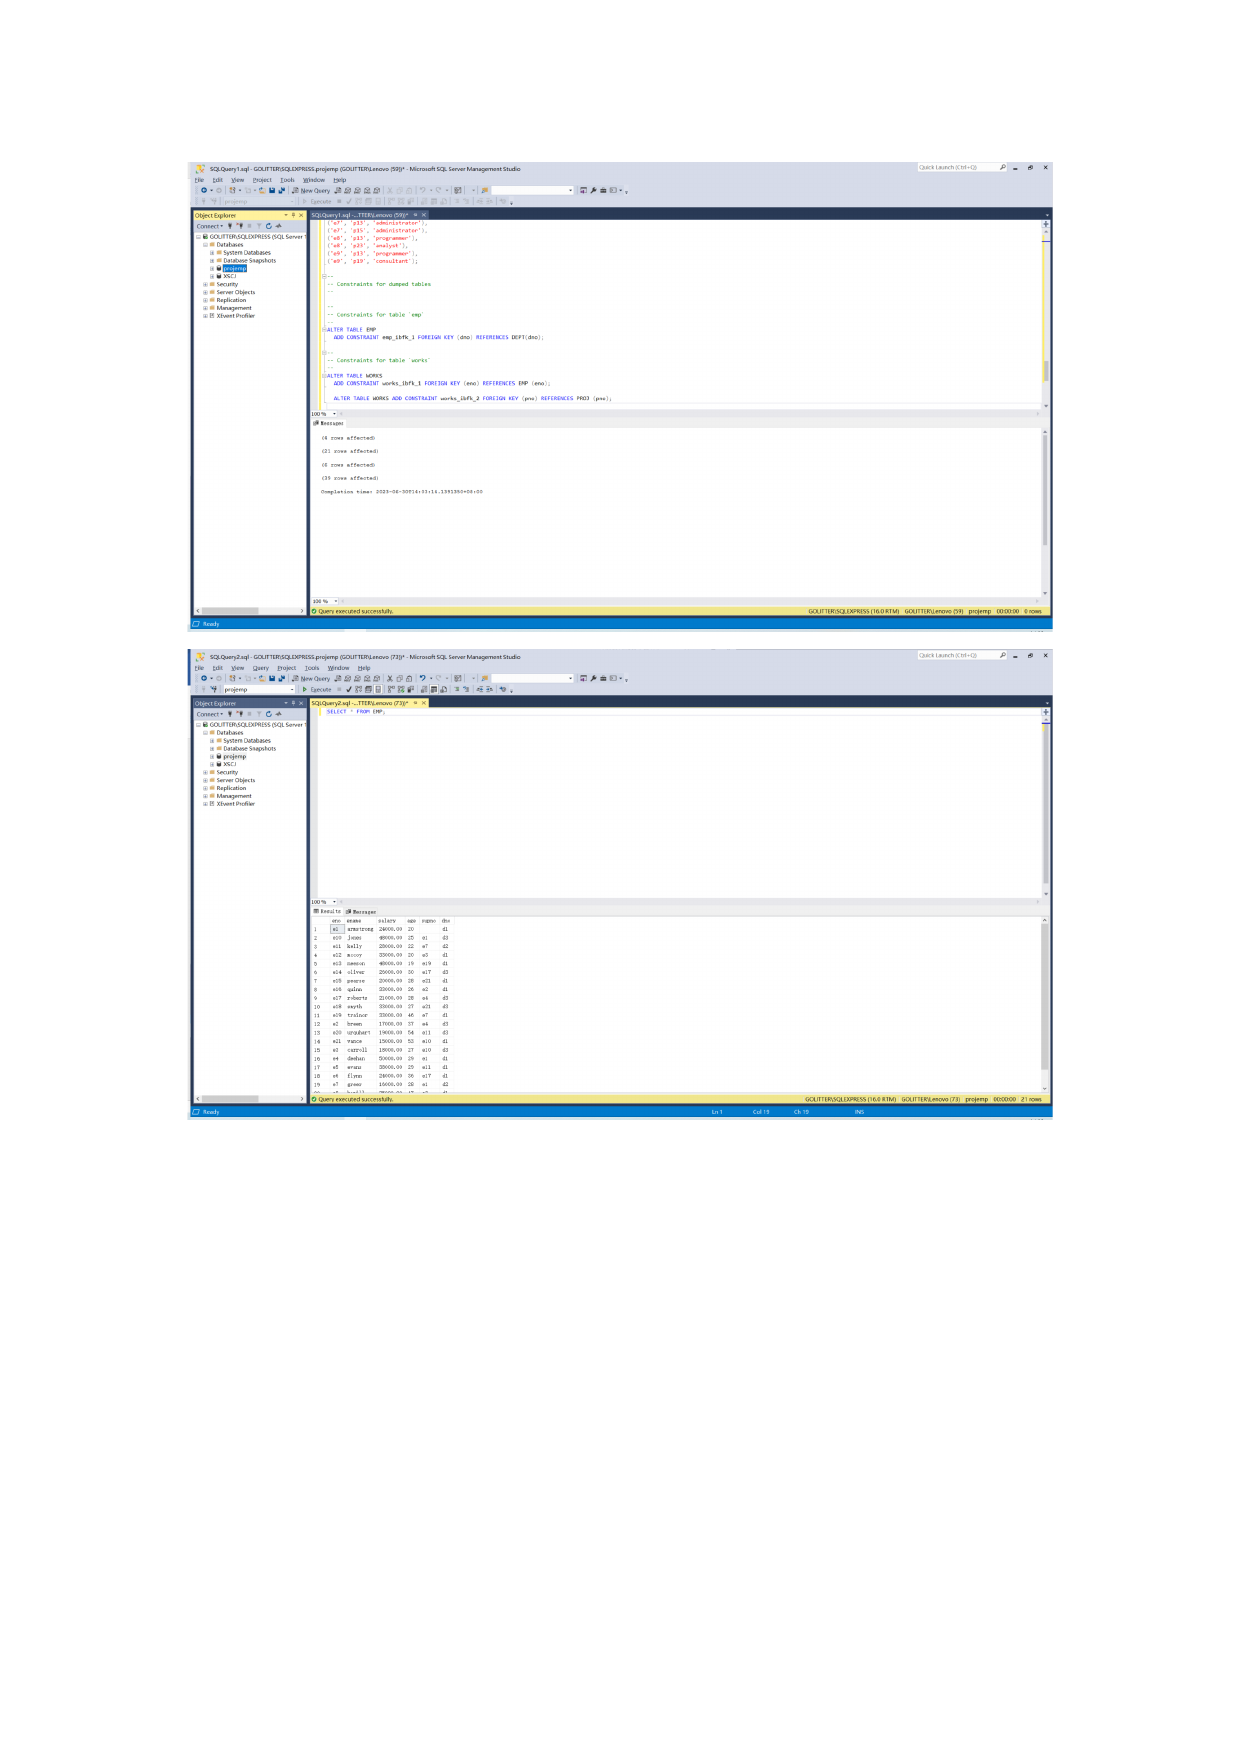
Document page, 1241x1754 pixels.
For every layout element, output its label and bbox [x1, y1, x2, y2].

picture [187, 162, 1053, 632]
picture [187, 649, 1053, 1120]
